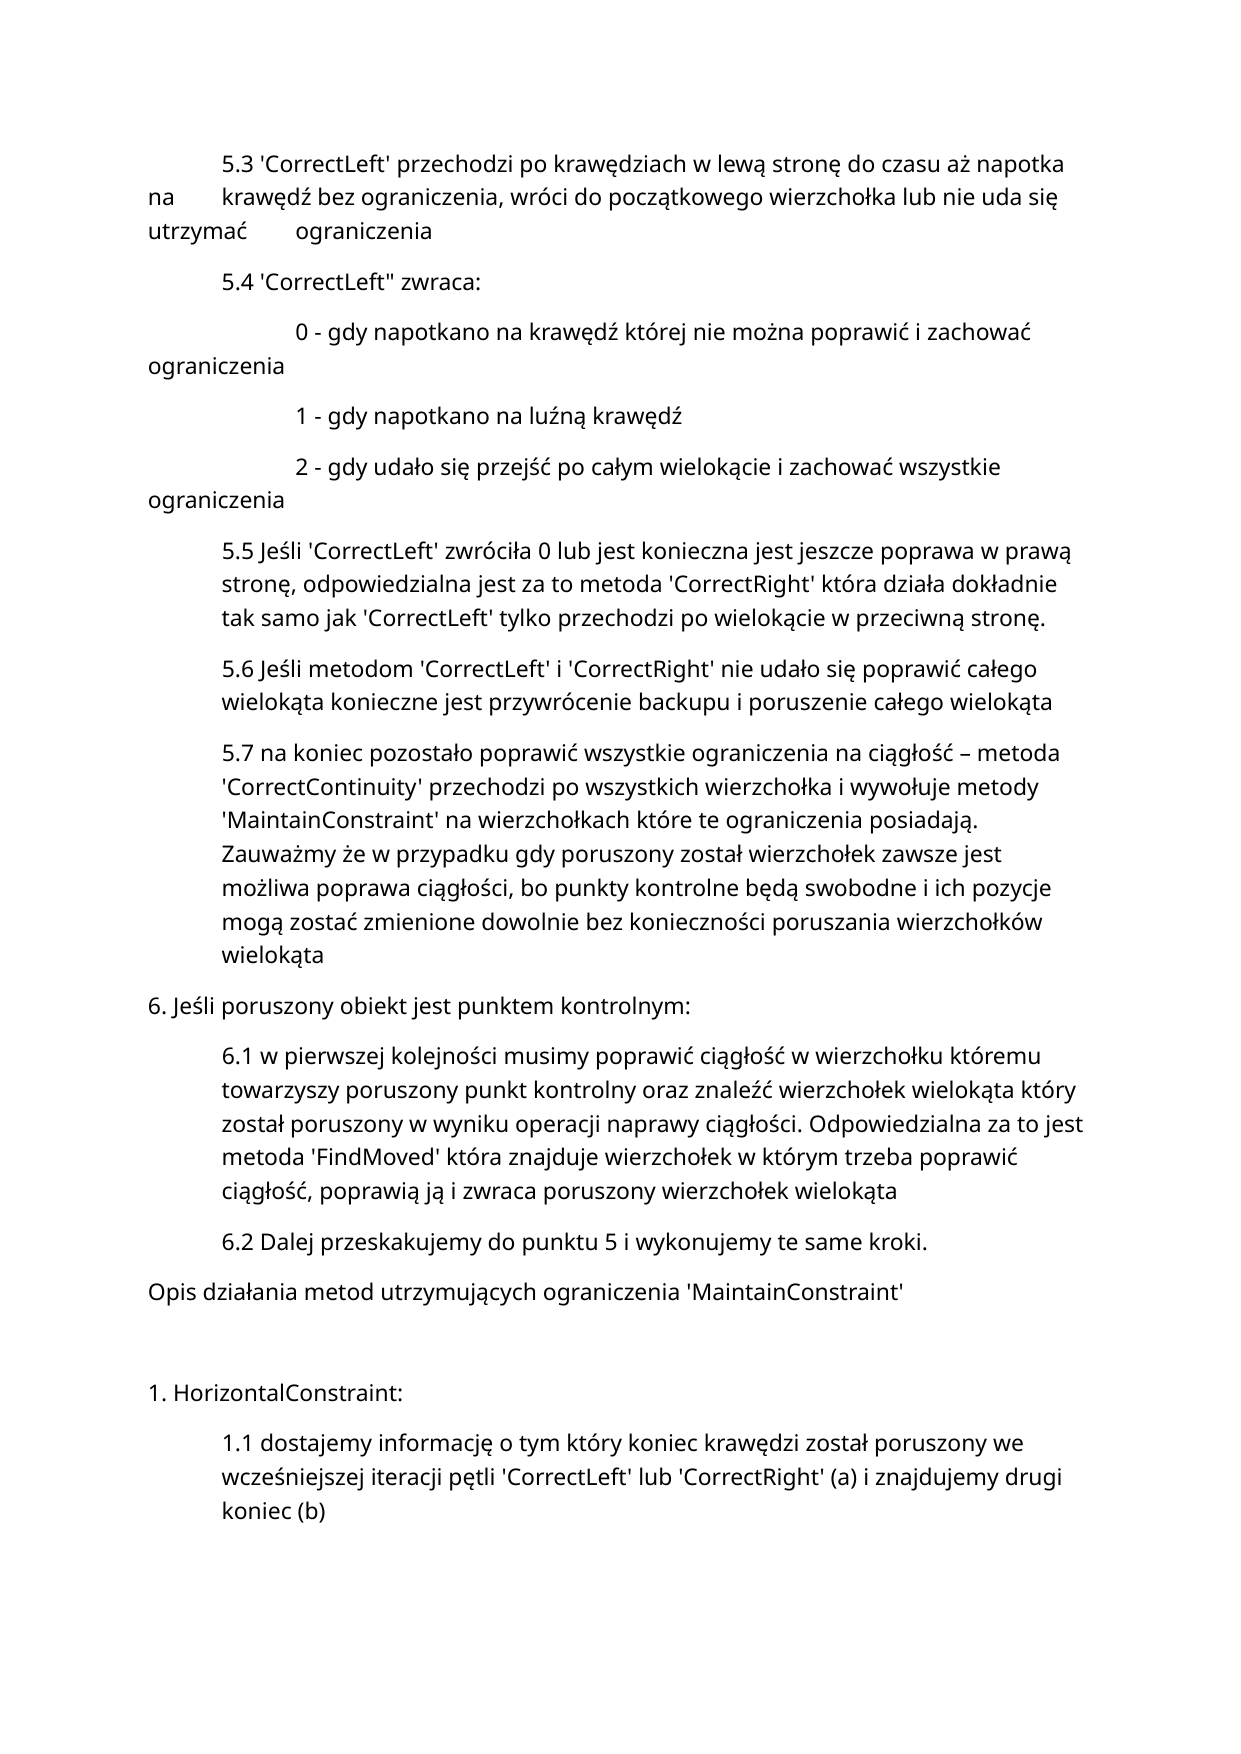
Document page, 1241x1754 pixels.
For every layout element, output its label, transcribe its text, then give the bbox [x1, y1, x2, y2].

text 6.1 w pierwszej kolejności musimy poprawić ciągłość w wierzchołku któremu towarzyszy poruszony punkt kontrolny oraz znaleźć wierzchołek wielokąta który został poruszony w wyniku operacji naprawy ciągłości. Odpowiedzialna za to jest metoda 'FindMoved' która znajduje wierzchołek w którym trzeba poprawić ciągłość, poprawią ją i zwraca poruszony wierzchołek wielokąta [221, 1040, 1093, 1206]
text 5.6 Jeśli metodom 'CorrectLeft' i 'CorrectRight' nie udało się poprawić całego wielokąta konieczne jest przywrócenie backupu i poruszenie całego wielokąta [221, 653, 1093, 718]
text 1.1 dostajemy informację o tym który koniec krawędzi został poruszony we wcześniejszej iteracji pętli 'CorrectLeft' lub 'CorrectRight' (a) i znajdujemy drugi koniec (b) [221, 1427, 1093, 1526]
text 1. HorizontalConstraint: [148, 1377, 1093, 1408]
text 0 - gdy napotkano na krawędź której nie można poprawić i zachować ograniczenia [148, 316, 1093, 381]
text 5.7 na koniec pozostało poprawić wszystkie ograniczenia na ciągłość – metoda 'CorrectContinuity' przechodzi po wszystkich wierzchołka i wywołuje metody 'MaintainConstraint' na wierzchołkach które te ograniczenia posiadają. Zauważmy że w przypadku gdy poruszony został wierzchołek zawsze jest możliwa poprawa ciągłości, bo punkty kontrolne będą swobodne i ich pozycje mogą zostać zmienione dowolnie bez konieczności poruszania wierzchołków wielokąta [221, 737, 1093, 971]
text 1 - gdy napotkano na luźną krawędź [148, 400, 1093, 431]
text 5.3 'CorrectLeft' przechodzi po krawędziach w lewą stronę do czasu aż napotka na krawędź bez ograniczenia, wróci do początkowego wierzchołka lub nie uda się utrzymać ograniczenia [148, 148, 1093, 246]
text 6. Jeśli poruszony obiekt jest punktem kontrolnym: [148, 990, 1093, 1021]
text 6.2 Dalej przeskakujemy do punktu 5 i wykonujemy te same kroki. [148, 1226, 1093, 1257]
text 2 - gdy udało się przejść po całym wielokącie i zachować wszystkie ograniczenia [148, 451, 1093, 516]
text 5.4 'CorrectLeft" zwraca: [148, 266, 1093, 297]
text 5.5 Jeśli 'CorrectLeft' zwróciła 0 lub jest konieczna jest jeszcze poprawa w prawą stronę, odpowiedzialna jest za to metoda 'CorrectRight' która działa dokładnie tak samo jak 'CorrectLeft' tylko przechodzi po wielokącie w przeciwną stronę. [221, 535, 1093, 633]
text Opis działania metod utrzymujących ograniczenia 'MaintainConstraint' [148, 1276, 1093, 1307]
